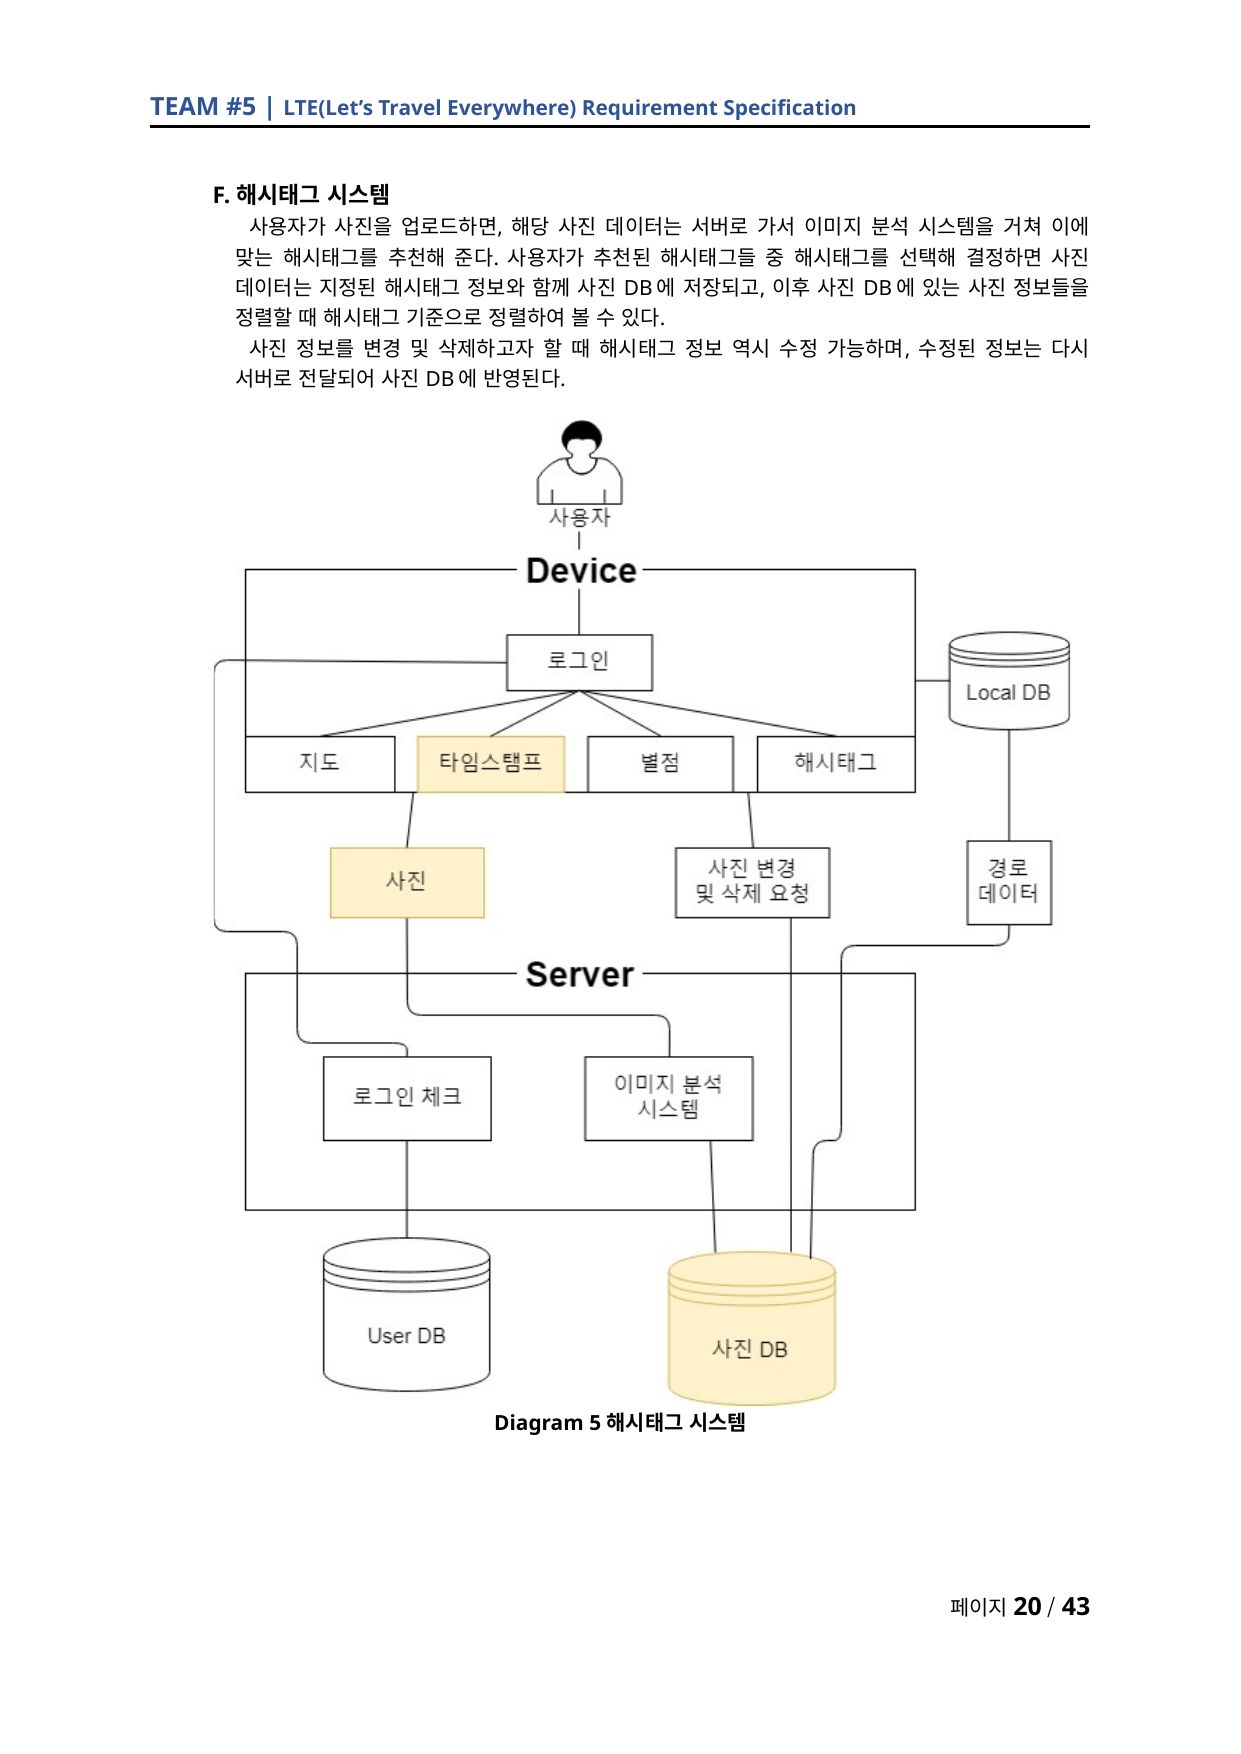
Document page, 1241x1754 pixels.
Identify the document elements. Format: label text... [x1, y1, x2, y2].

subtitle F. 해시태그 시스템 [212, 177, 1069, 211]
text 사진 정보를 변경 및 삭제하고자 할 때 해시태그 정보 역시 수정 가능하며, 수정된 정보는 다시 서버로 전달되어 사진 DB에 반영된다. [194, 332, 1090, 392]
text Diagram 5 해시태그 시스템 [150, 1406, 1090, 1436]
picture [213, 420, 1071, 1406]
text 사용자가 사진을 업로드하면, 해당 사진 데이터는 서버로 가서 이미지 분석 시스템을 거쳐 이에 맞는 해시태그를 추천해 준다. 사용자가 추천된 해시태그들 중 해시태그를 선택해 결정하면 사진 데이터는 지정된 해시태그 정보와 함께 사진 DB에 저장되고, 이후 사진 DB에 있는 사진 정보들을 정렬할 때 해시태그 기준으로 정렬하여 볼 수 있다. [194, 211, 1090, 332]
